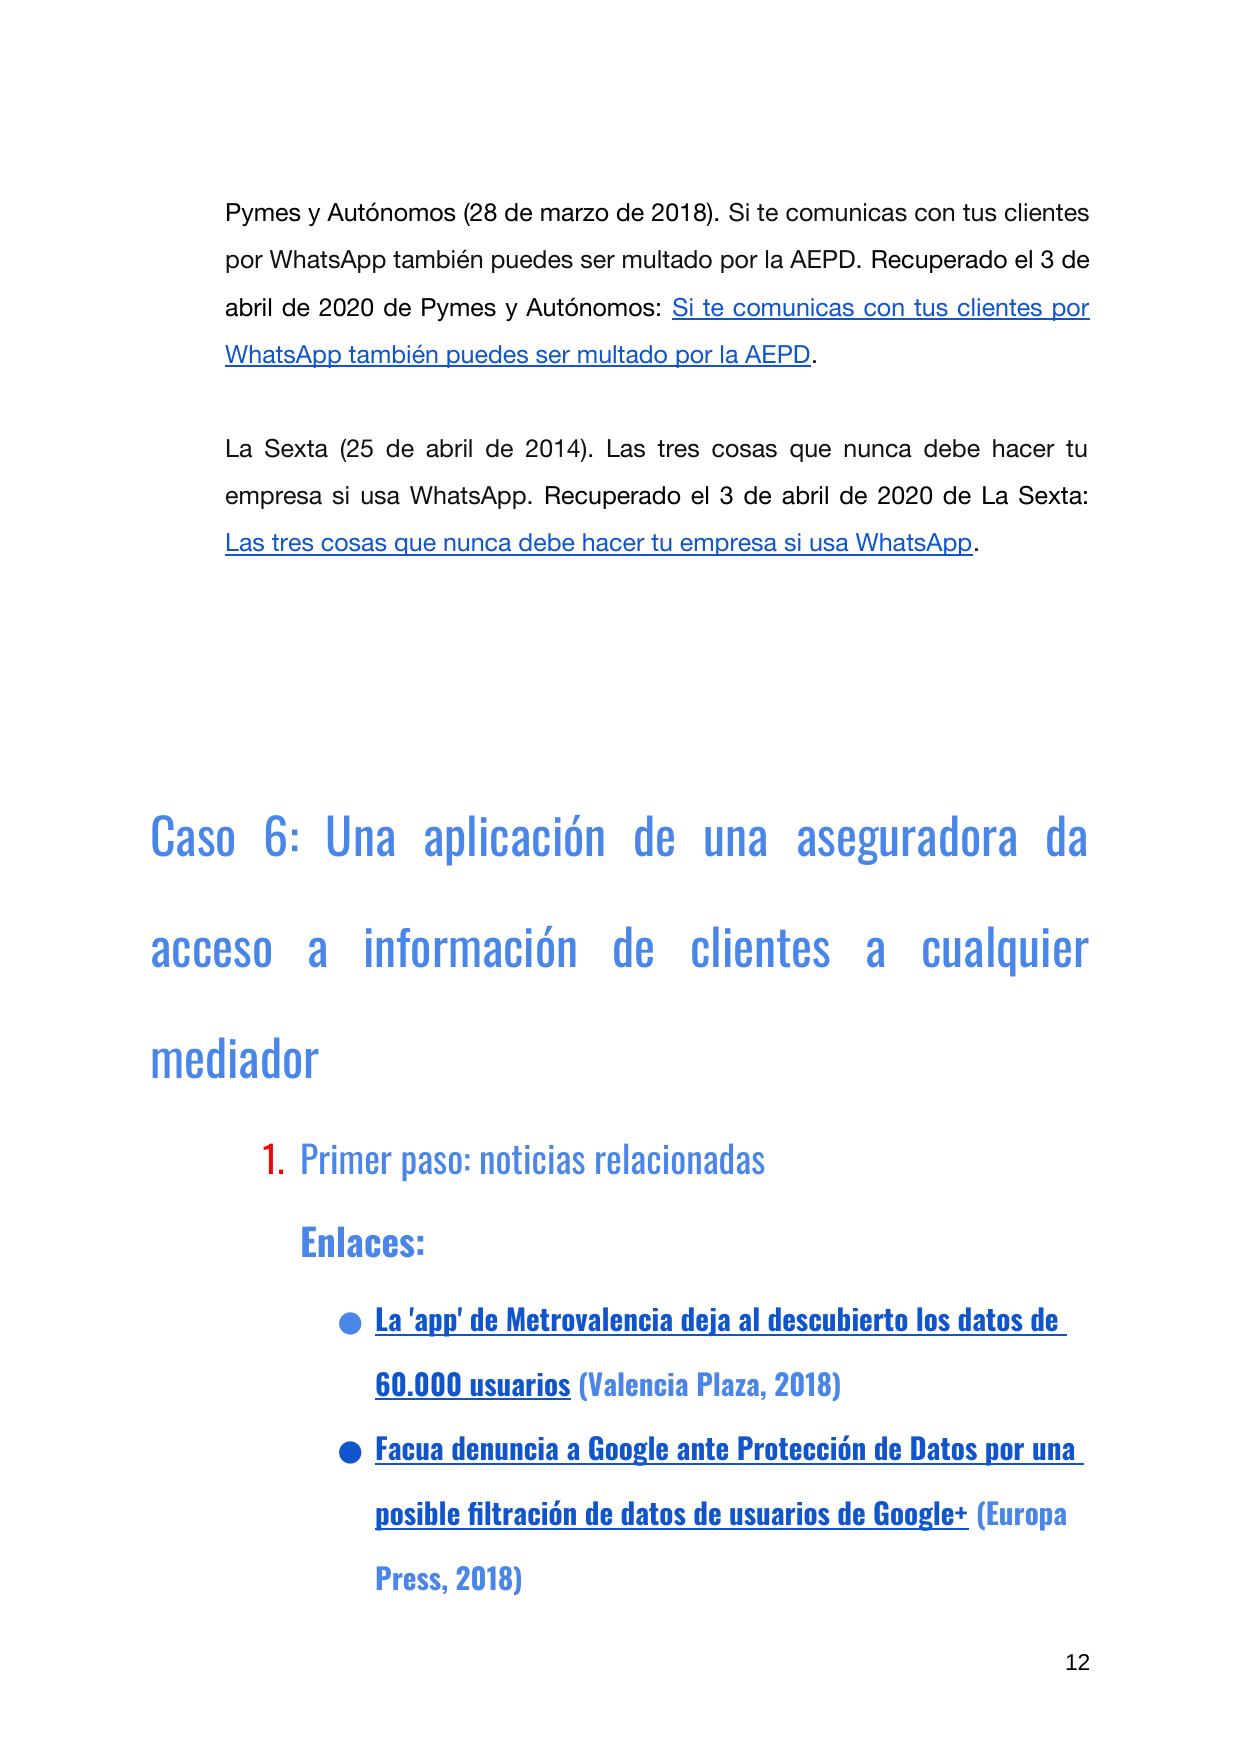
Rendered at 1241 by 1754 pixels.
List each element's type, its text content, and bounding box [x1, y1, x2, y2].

list Facua denuncia a Google ante Protección de Datos por una posible filtración de datos de usuarios de Google+ (Europa Press, 2018) [337, 1426, 1090, 1599]
text Pymes y Autónomos (28 de marzo de 2018). Si te comunicas con tus clientes por WhatsApp también puedes ser multado por la AEPD. Recuperado el 3 de abril de 2020 de Pymes y Autónomos: Si te comunicas con tus clientes por WhatsApp también puedes ser multado por la AEPD. [225, 197, 1090, 370]
text Caso 6: Una aplicación de una aseguradora da acceso a información de clientes a cualquier mediador [150, 796, 1090, 1092]
list Primer paso: noticias relacionadas [262, 1129, 1090, 1185]
text La Sexta (25 de abril de 2014). Las tres cosas que nunca debe hacer tu empresa si usa WhatsApp. Recuperado el 3 de abril de 2020 de La Sexta: Las tres cosas que nunca debe hacer tu empresa si usa WhatsApp. [225, 433, 1090, 559]
text Enlaces: [300, 1213, 1090, 1268]
list La 'app' de Metrovalencia deja al descubierto los datos de 60.000 usuarios (Valencia Plaza, 2018) [337, 1296, 1090, 1404]
